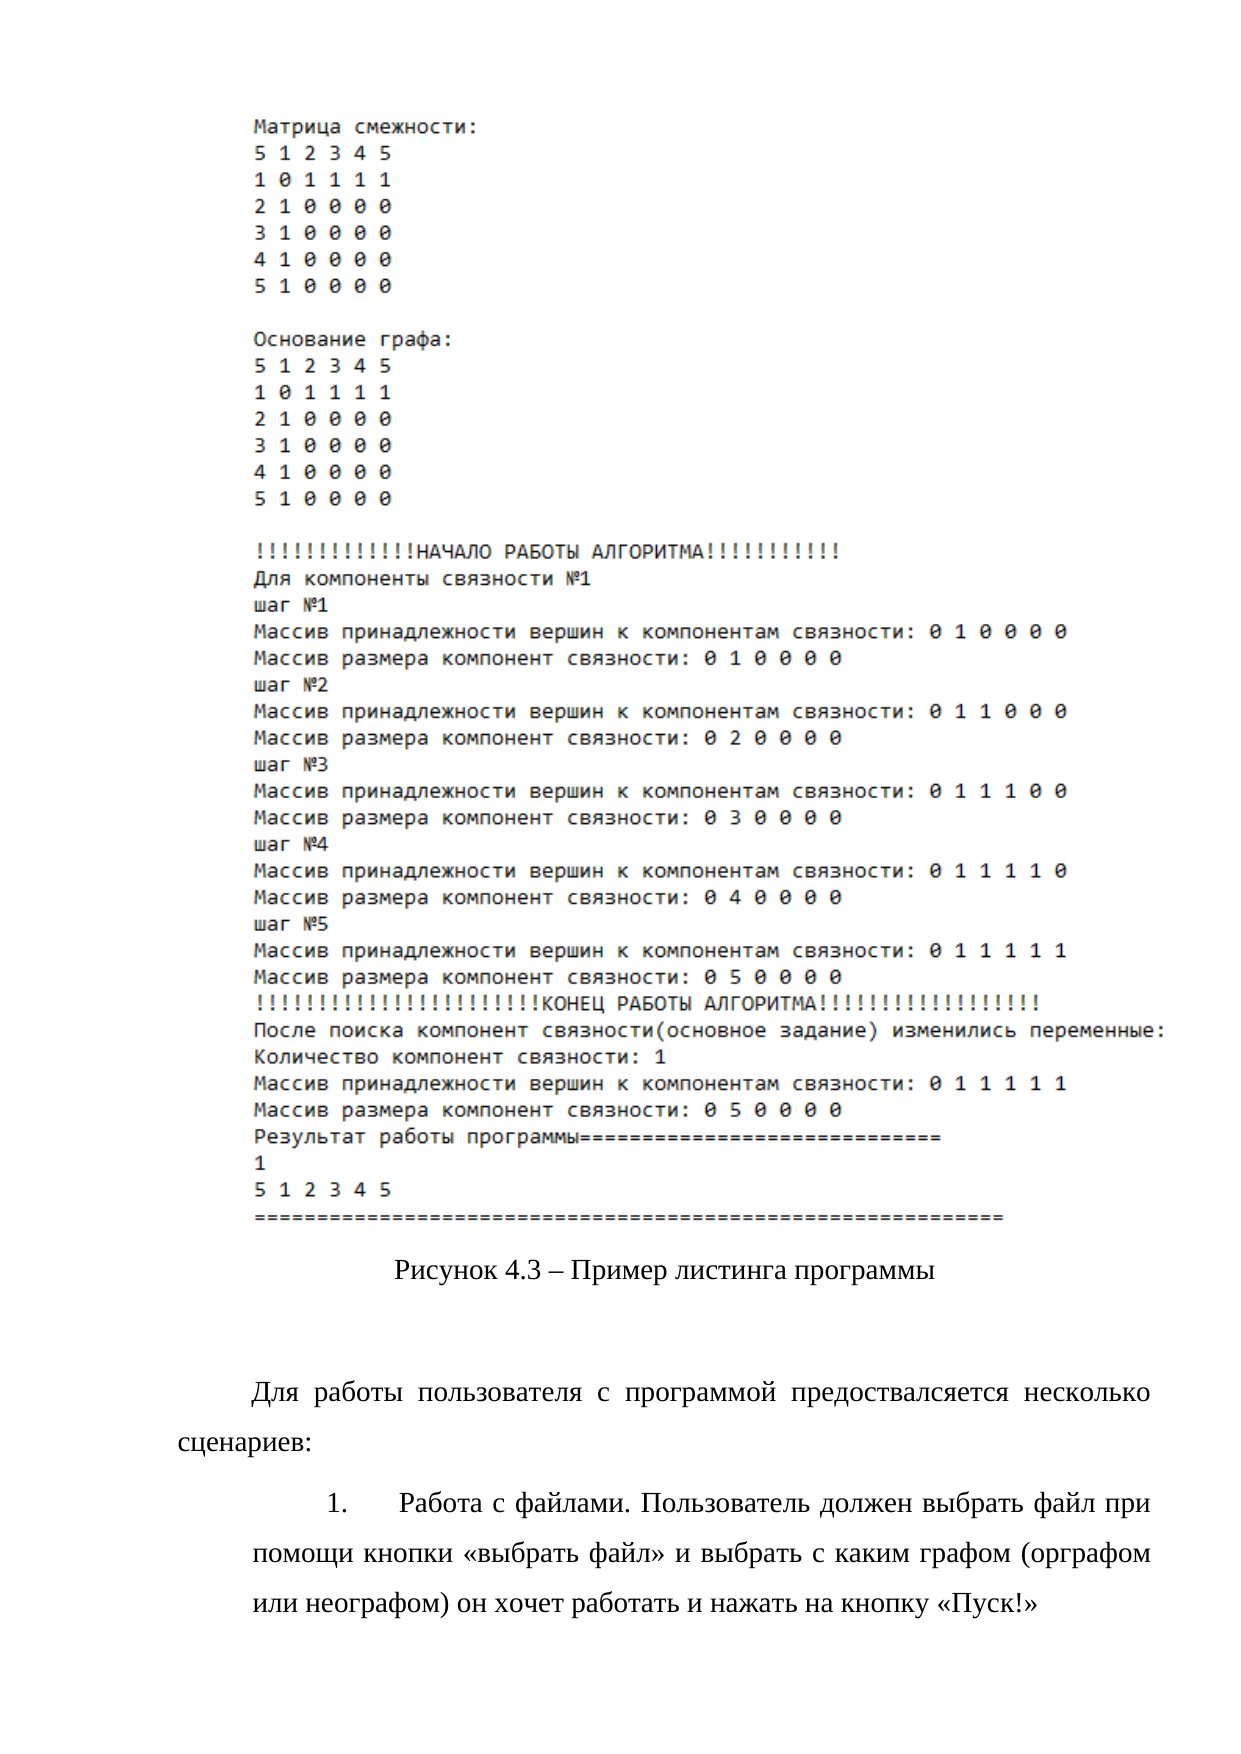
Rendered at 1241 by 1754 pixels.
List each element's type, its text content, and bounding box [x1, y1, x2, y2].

picture [251, 118, 1172, 1228]
text Для работы пользователя с программой предоствалсяется несколько сценариев: [177, 1374, 1152, 1458]
text Рисунок 4.3 – Пример листинга программы [177, 1252, 1152, 1286]
list Работа с файлами. Пользователь должен выбрать файл при помощи кнопки «выбрать файл» и выбрать с каким графом (орграфом или неографом) он хочет работать и нажать на кнопку «Пуск!» [252, 1485, 1152, 1619]
